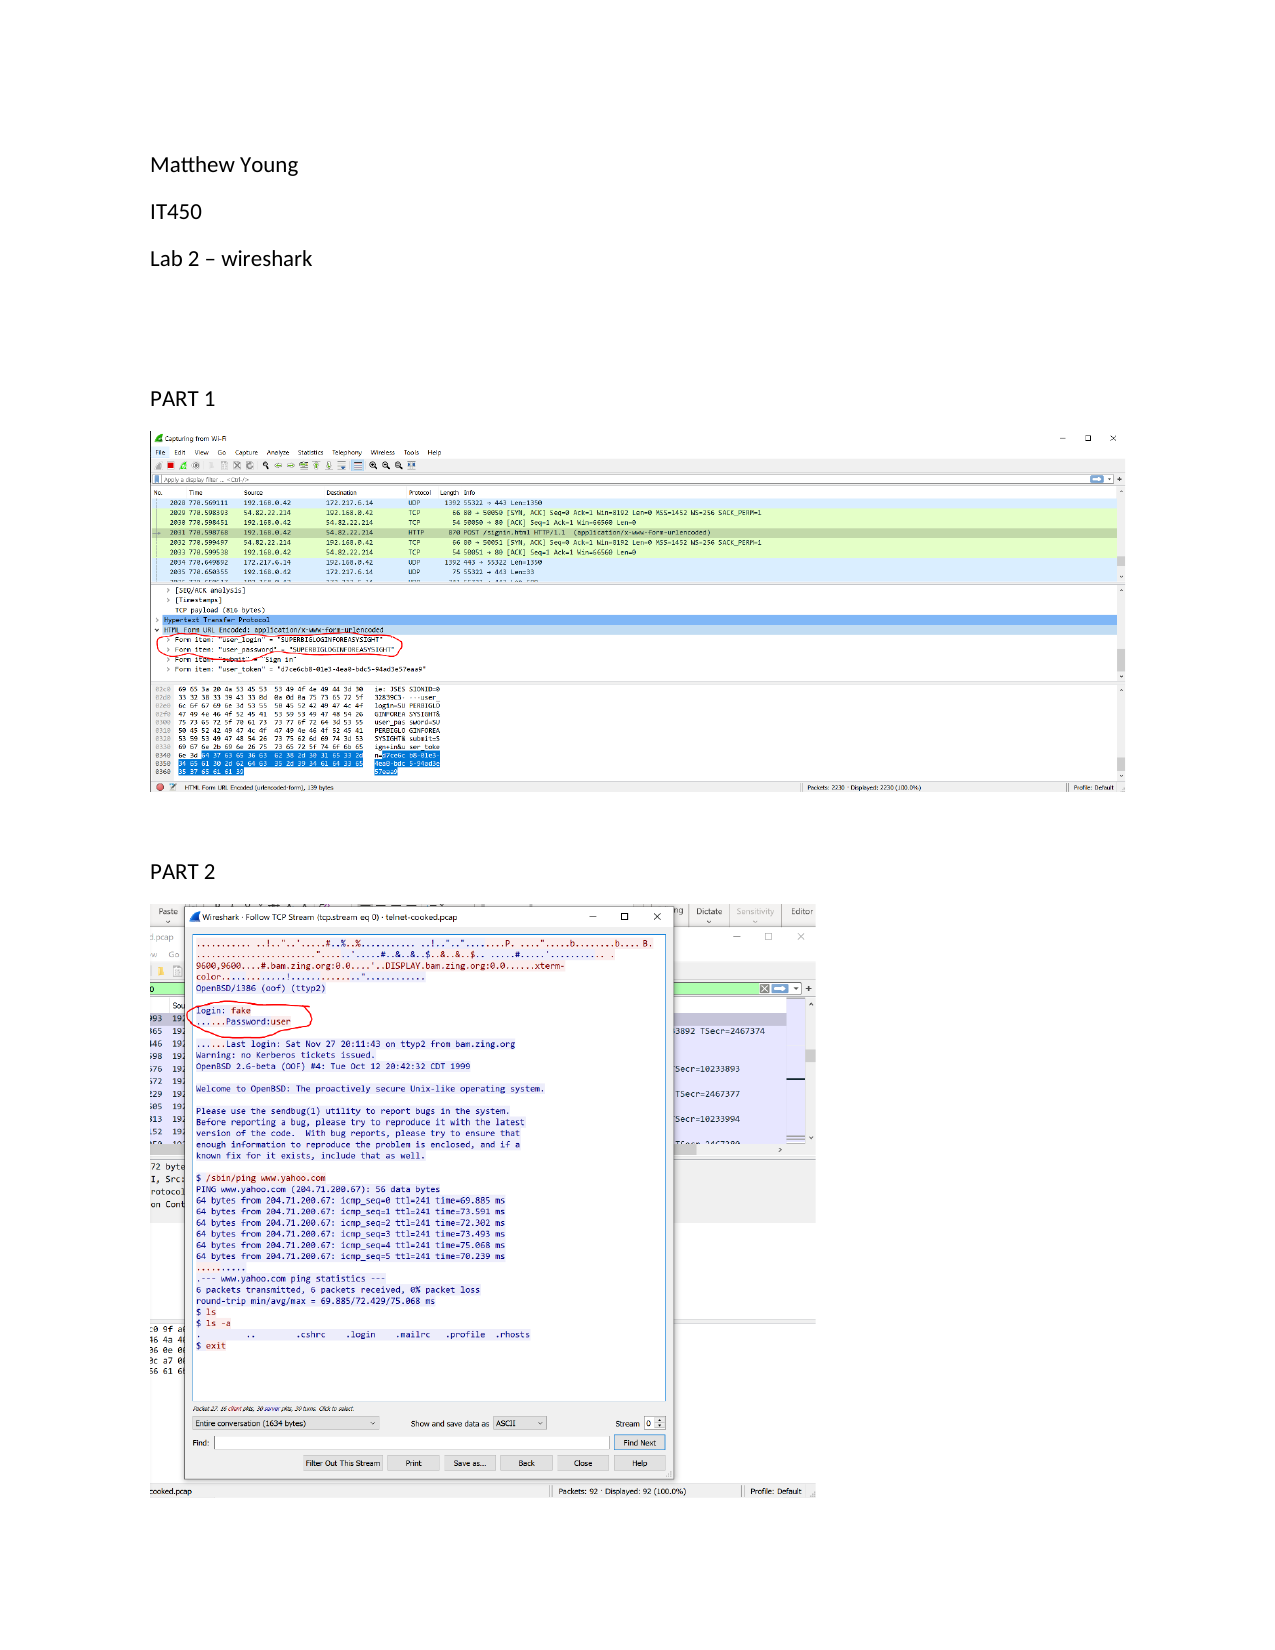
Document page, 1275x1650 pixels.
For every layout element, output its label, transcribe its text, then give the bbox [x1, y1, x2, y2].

picture [150, 904, 816, 1498]
text PART 1 [150, 384, 1125, 412]
text IT450 [150, 197, 1125, 225]
text Matthew Young [150, 150, 1125, 178]
text Lab 2 – wireshark [150, 244, 1125, 272]
text PART 2 [150, 857, 1125, 885]
picture [150, 431, 1125, 792]
